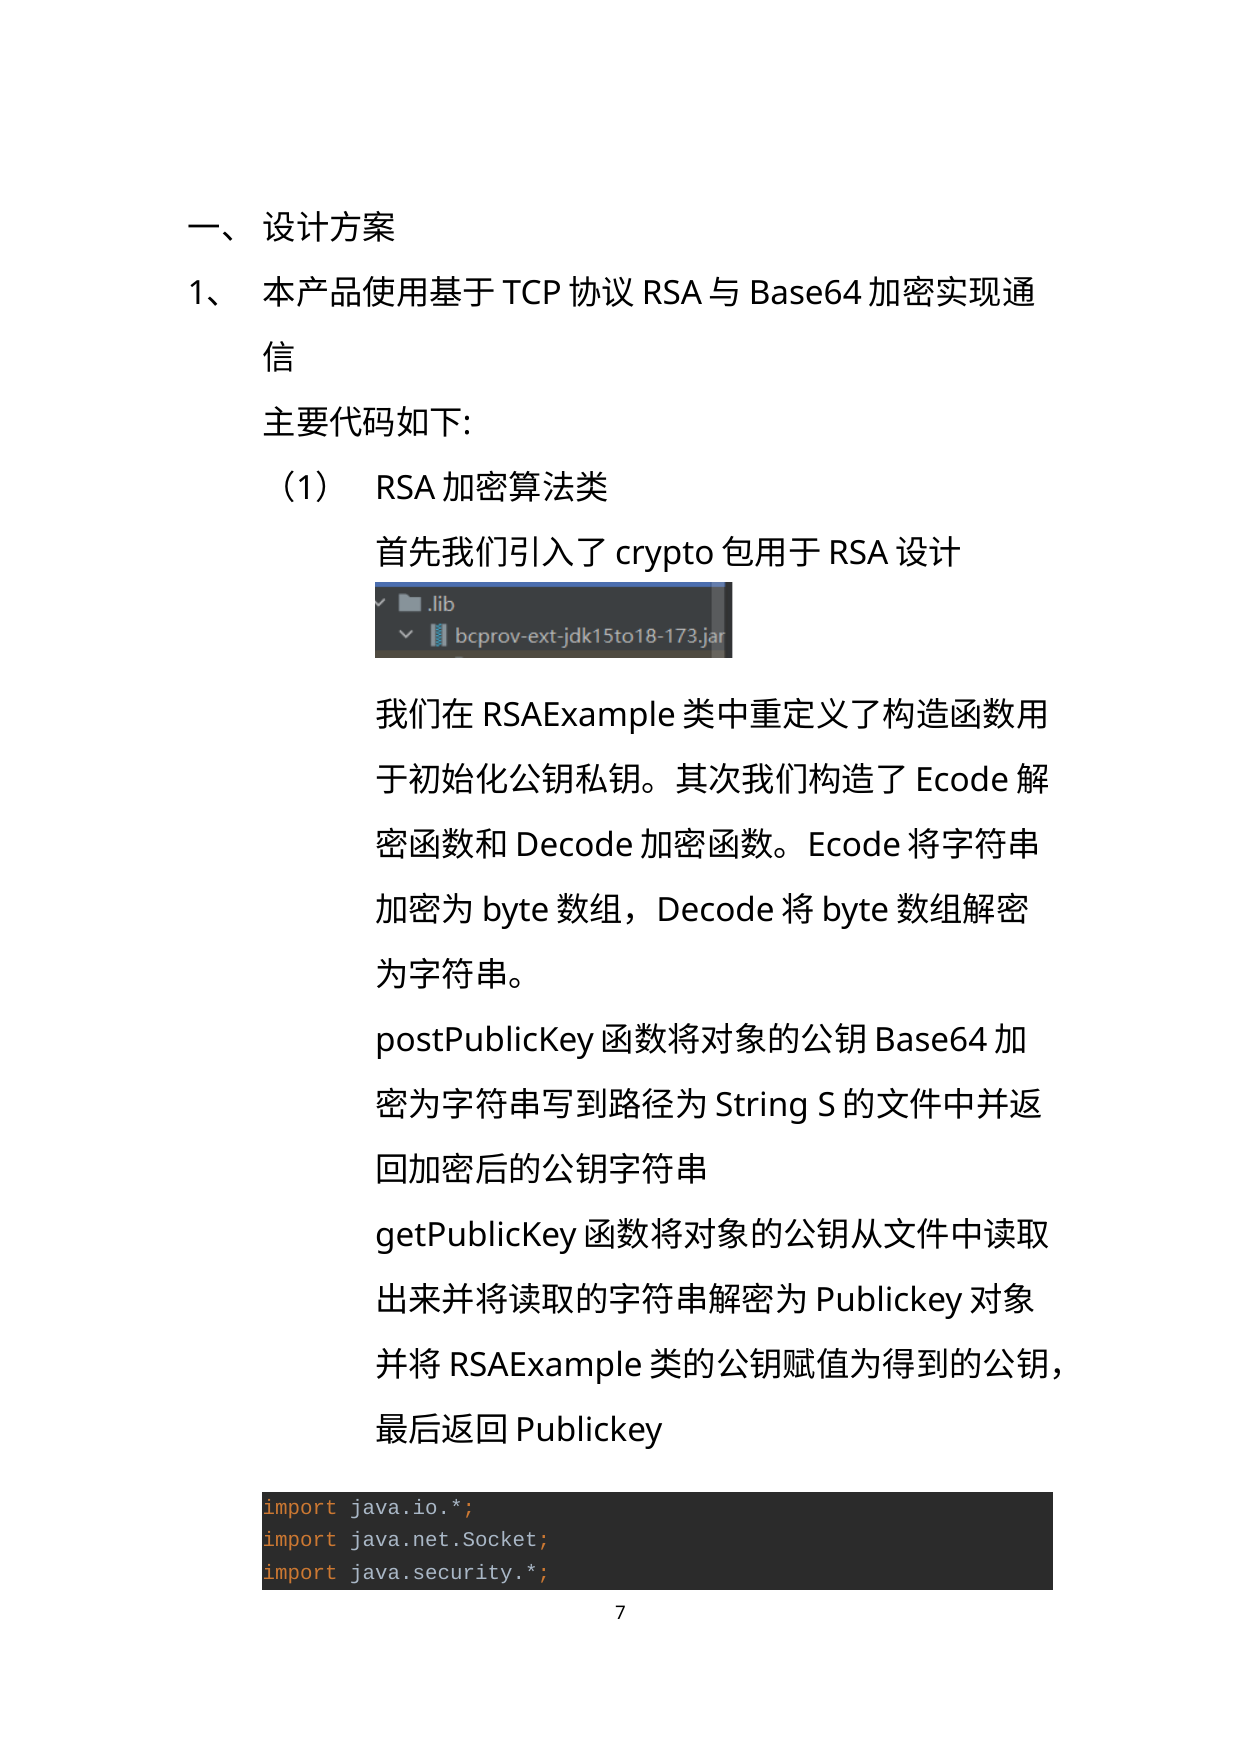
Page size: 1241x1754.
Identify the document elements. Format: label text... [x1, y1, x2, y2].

list 本产品使用基于TCP协议RSA与Base64加密实现通信 [187, 257, 1053, 387]
list 我们在RSAExample类中重定义了构造函数用于初始化公钥私钥。其次我们构造了Ecode解密函数和Decode加密函数。Ecode将字符串加密为byte数组，Decode将byte数组解密为字符串。 [375, 680, 1053, 1005]
list postPublicKey函数将对象的公钥Base64加密为字符串写到路径为String S的文件中并返回加密后的公钥字符串 [375, 1005, 1053, 1200]
list 设计方案 [187, 192, 1053, 257]
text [262, 1492, 1053, 1590]
picture [375, 582, 733, 658]
list 首先我们引入了crypto包用于RSA设计 [375, 517, 1053, 582]
list RSA加密算法类 [262, 452, 1053, 517]
list 主要代码如下: [262, 387, 1053, 452]
list getPublicKey函数将对象的公钥从文件中读取出来并将读取的字符串解密为Publickey对象并将RSAExample类的公钥赋值为得到的公钥，最后返回Publickey [375, 1200, 1053, 1460]
